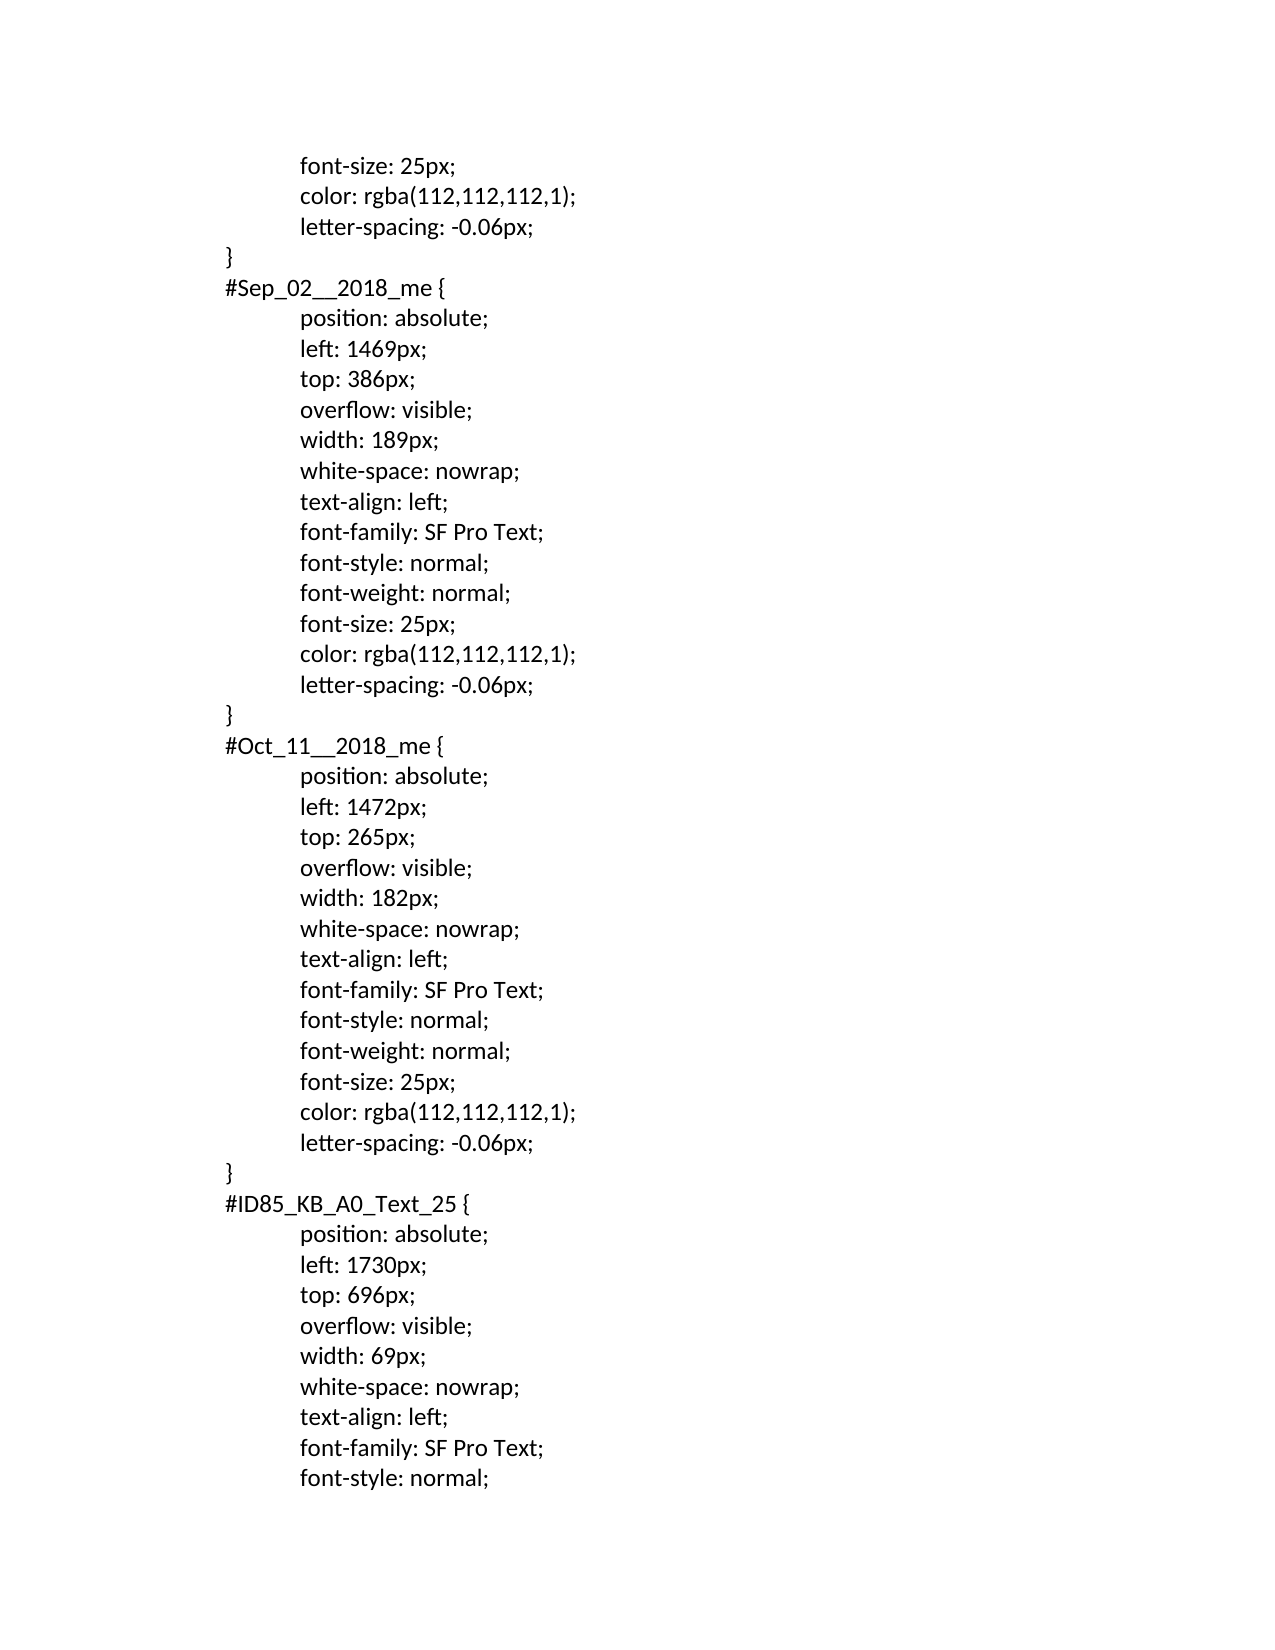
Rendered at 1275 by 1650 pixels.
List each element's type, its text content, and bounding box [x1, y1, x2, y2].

text white-space: nowrap; [150, 455, 1125, 486]
text font-weight: normal; [150, 1035, 1125, 1066]
text #Oct_11__2018_me { [150, 730, 1125, 760]
text width: 189px; [150, 425, 1125, 455]
text color: rgba(112,112,112,1); [150, 1096, 1125, 1127]
text overflow: visible; [150, 852, 1125, 882]
text font-style: normal; [150, 547, 1125, 577]
text top: 696px; [150, 1279, 1125, 1310]
text font-family: SF Pro Text; [150, 516, 1125, 547]
text overflow: visible; [150, 394, 1125, 425]
text white-space: nowrap; [150, 1371, 1125, 1401]
text white-space: nowrap; [150, 913, 1125, 943]
text position: absolute; [150, 1218, 1125, 1249]
text left: 1469px; [150, 333, 1125, 364]
text text-align: left; [150, 486, 1125, 516]
text position: absolute; [150, 760, 1125, 791]
text color: rgba(112,112,112,1); [150, 638, 1125, 669]
text font-weight: normal; [150, 577, 1125, 608]
text font-size: 25px; [150, 608, 1125, 638]
text text-align: left; [150, 1401, 1125, 1432]
text } [150, 242, 1125, 272]
text letter-spacing: -0.06px; [150, 211, 1125, 242]
text font-size: 25px; [150, 1066, 1125, 1096]
text text-align: left; [150, 943, 1125, 974]
text font-style: normal; [150, 1462, 1125, 1493]
text color: rgba(112,112,112,1); [150, 181, 1125, 211]
text letter-spacing: -0.06px; [150, 1127, 1125, 1157]
text position: absolute; [150, 303, 1125, 333]
text width: 69px; [150, 1340, 1125, 1371]
text font-size: 25px; [150, 150, 1125, 181]
text overflow: visible; [150, 1310, 1125, 1340]
text font-family: SF Pro Text; [150, 974, 1125, 1004]
text left: 1472px; [150, 791, 1125, 821]
text letter-spacing: -0.06px; [150, 669, 1125, 699]
text top: 265px; [150, 821, 1125, 852]
text font-family: SF Pro Text; [150, 1432, 1125, 1462]
text } [150, 1157, 1125, 1188]
text font-style: normal; [150, 1004, 1125, 1035]
text width: 182px; [150, 882, 1125, 913]
text #Sep_02__2018_me { [150, 272, 1125, 303]
text } [150, 699, 1125, 730]
text left: 1730px; [150, 1249, 1125, 1279]
text #ID85_KB_A0_Text_25 { [150, 1188, 1125, 1218]
text top: 386px; [150, 364, 1125, 394]
